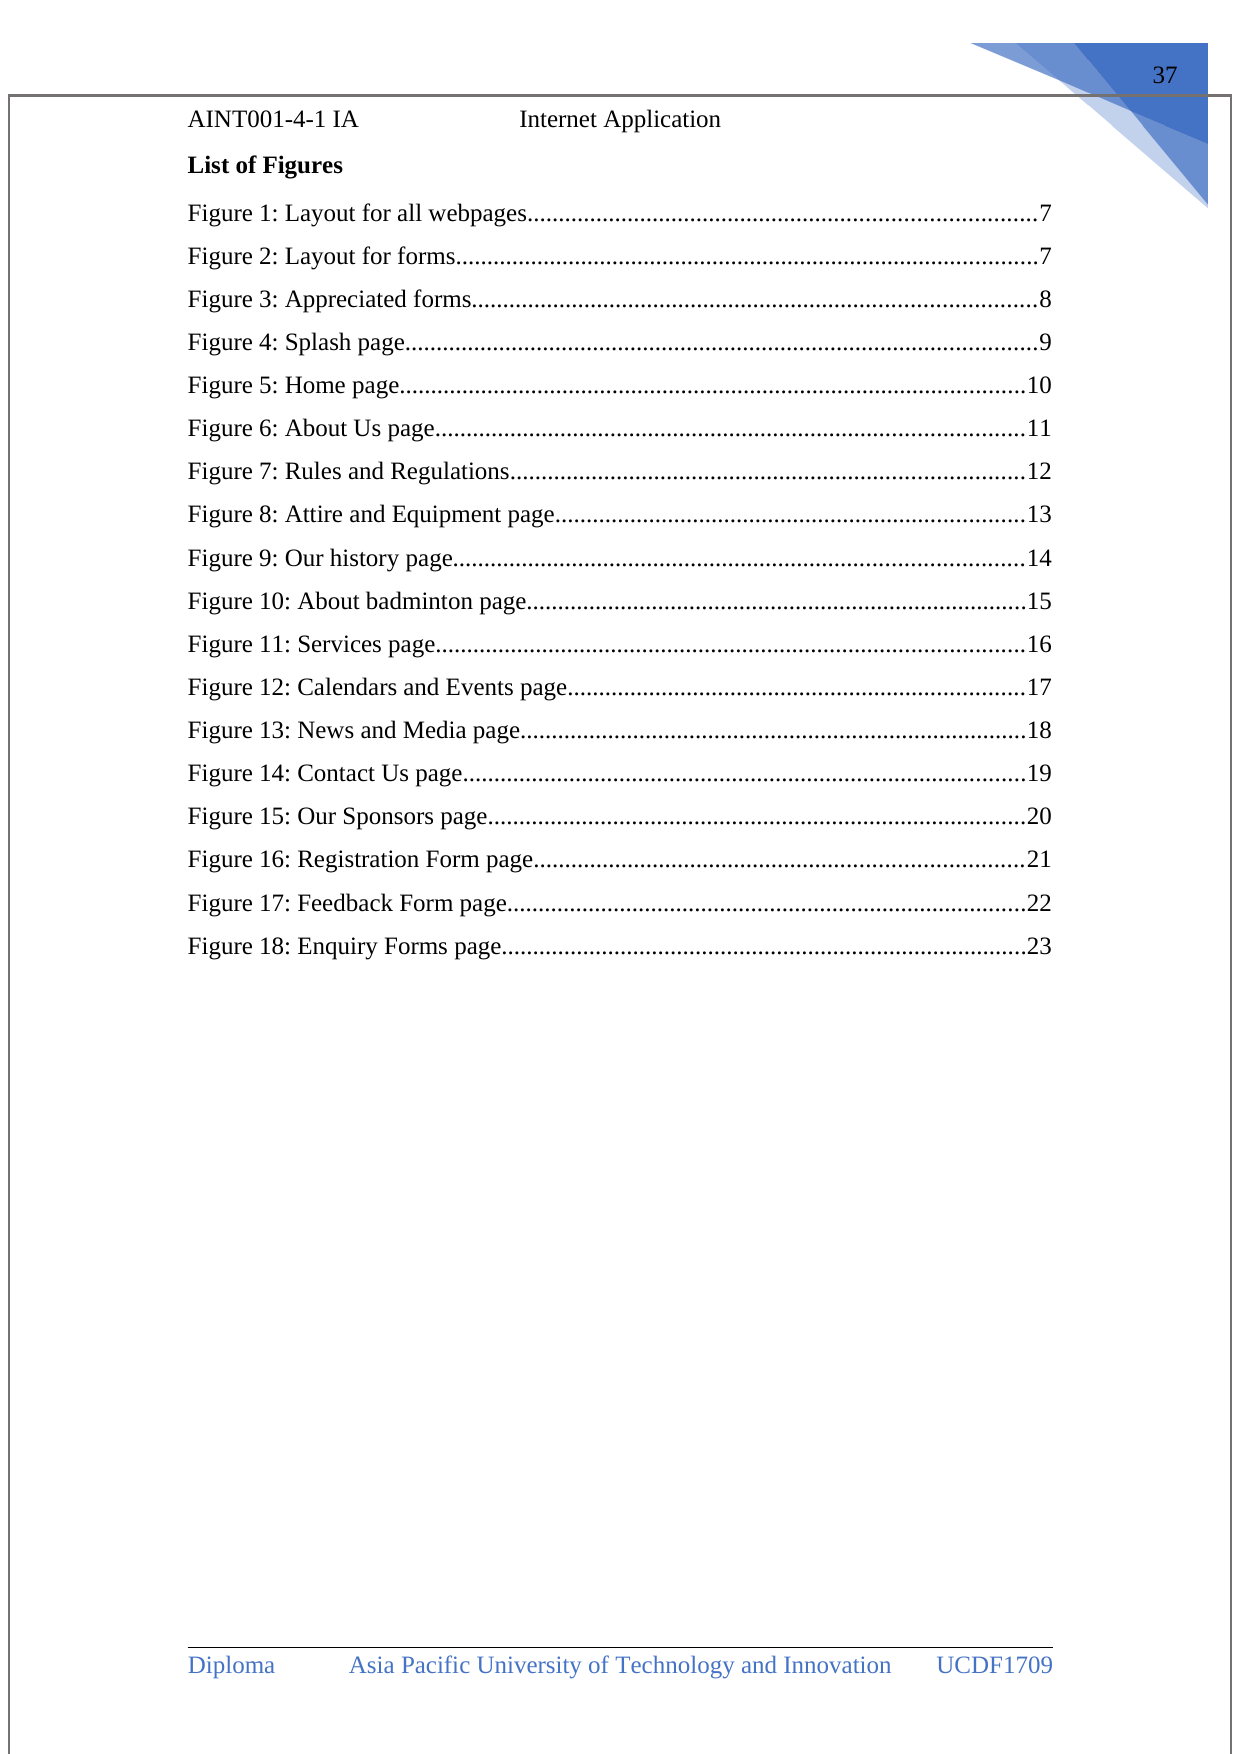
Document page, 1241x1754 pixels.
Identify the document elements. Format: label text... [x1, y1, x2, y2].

text Figure 17: Feedback Form page 22 [187, 888, 1053, 916]
text Figure 12: Calendars and Events page 17 [187, 672, 1053, 701]
text Figure 11: Services page 16 [187, 629, 1053, 658]
text Figure 3: Appreciated forms 8 [187, 284, 1053, 313]
text Figure 7: Rules and Regulations 12 [187, 456, 1053, 485]
text Figure 14: Contact Us page 19 [187, 758, 1053, 787]
text Figure 15: Our Sponsors page 20 [187, 801, 1053, 830]
text Figure 13: News and Media page 18 [187, 715, 1053, 744]
text Figure 9: Our history page 14 [187, 543, 1053, 571]
text Figure 10: About badminton page 15 [187, 586, 1053, 614]
text Figure 18: Enquiry Forms page 23 [187, 931, 1053, 959]
text Figure 4: Splash page 9 [187, 327, 1053, 356]
picture [969, 43, 1208, 94]
picture [969, 97, 1208, 209]
text Figure 1: Layout for all webpages 7 [187, 198, 1053, 226]
text Figure 6: About Us page 11 [187, 413, 1053, 442]
text Figure 2: Layout for forms 7 [187, 241, 1053, 269]
text Figure 5: Home page 10 [187, 370, 1053, 399]
text List of Figures [187, 150, 1053, 179]
text Figure 8: Attire and Equipment page 13 [187, 499, 1053, 528]
text Figure 16: Registration Form page 21 [187, 844, 1053, 873]
